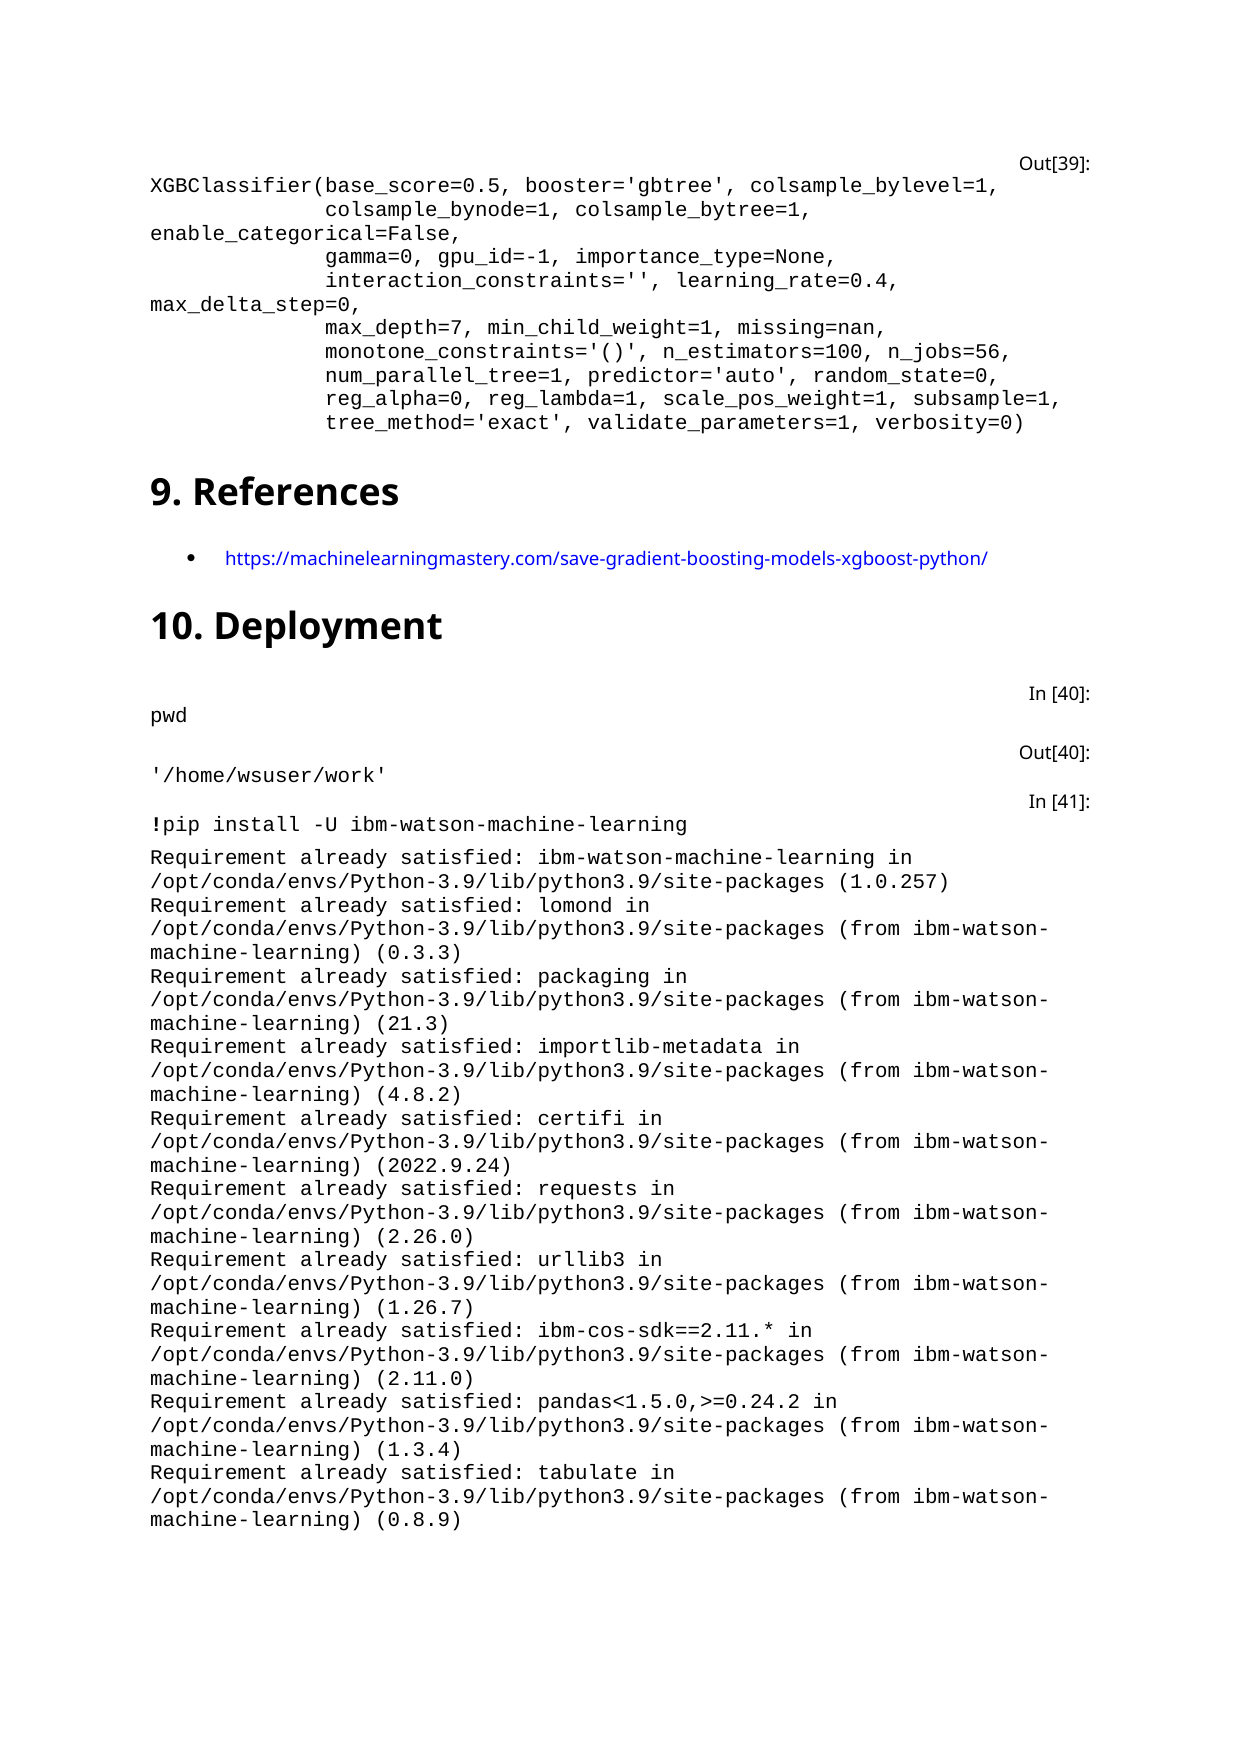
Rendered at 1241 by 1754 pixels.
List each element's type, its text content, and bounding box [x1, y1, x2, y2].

text colsample_bynode=1, colsample_bytree=1, enable_categorical=False, [150, 199, 1090, 246]
text Requirement already satisfied: ibm-watson-machine-learning in /opt/conda/envs/Python-3.9/lib/python3.9/site-packages (1.0.257) [150, 847, 1090, 895]
text Out[40]: [150, 739, 1090, 764]
text XGBClassifier(base_score=0.5, booster='gbtree', colsample_bylevel=1, [150, 176, 1090, 199]
text 10. Deployment [150, 600, 1090, 651]
text monotone_constraints='()', n_estimators=100, n_jobs=56, [150, 341, 1090, 365]
text '/home/wsuser/work' [150, 764, 1090, 788]
text Requirement already satisfied: importlib-metadata in /opt/conda/envs/Python-3.9/lib/python3.9/site-packages (from ibm-watson-machine-learning) (4.8.2) [150, 1037, 1090, 1107]
text Requirement already satisfied: packaging in /opt/conda/envs/Python-3.9/lib/python3.9/site-packages (from ibm-watson-machine-learning) (21.3) [150, 966, 1090, 1037]
text 9. References [150, 465, 1090, 516]
text interaction_constraints='', learning_rate=0.4, max_delta_step=0, [150, 270, 1090, 317]
text !pip install -U ibm-watson-machine-learning [150, 814, 1090, 837]
text max_depth=7, min_child_weight=1, missing=nan, [150, 317, 1090, 341]
text Out[39]: [150, 150, 1090, 176]
text num_parallel_tree=1, predictor='auto', random_state=0, [150, 365, 1090, 388]
text pwd [150, 705, 1090, 729]
text reg_alpha=0, reg_lambda=1, scale_pos_weight=1, subsample=1, [150, 388, 1090, 412]
text In [40]: [150, 680, 1090, 705]
text Requirement already satisfied: certifi in /opt/conda/envs/Python-3.9/lib/python3.9/site-packages (from ibm-watson-machine-learning) (2022.9.24) [150, 1107, 1090, 1178]
text Requirement already satisfied: pandas<1.5.0,>=0.24.2 in /opt/conda/envs/Python-3.9/lib/python3.9/site-packages (from ibm-watson-machine-learning) (1.3.4) [150, 1391, 1090, 1462]
text Requirement already satisfied: urllib3 in /opt/conda/envs/Python-3.9/lib/python3.9/site-packages (from ibm-watson-machine-learning) (1.26.7) [150, 1249, 1090, 1320]
text tree_method='exact', validate_parameters=1, verbosity=0) [150, 412, 1090, 436]
list https://machinelearningmastery.com/save-gradient-boosting-models-xgboost-python/ [187, 545, 1090, 571]
text Requirement already satisfied: tabulate in /opt/conda/envs/Python-3.9/lib/python3.9/site-packages (from ibm-watson-machine-learning) (0.8.9) [150, 1462, 1090, 1533]
text Requirement already satisfied: lomond in /opt/conda/envs/Python-3.9/lib/python3.9/site-packages (from ibm-watson-machine-learning) (0.3.3) [150, 895, 1090, 966]
text Requirement already satisfied: ibm-cos-sdk==2.11.* in /opt/conda/envs/Python-3.9/lib/python3.9/site-packages (from ibm-watson-machine-learning) (2.11.0) [150, 1320, 1090, 1391]
text gamma=0, gpu_id=-1, importance_type=None, [150, 246, 1090, 270]
text Requirement already satisfied: requests in /opt/conda/envs/Python-3.9/lib/python3.9/site-packages (from ibm-watson-machine-learning) (2.26.0) [150, 1178, 1090, 1249]
text In [41]: [150, 788, 1090, 814]
